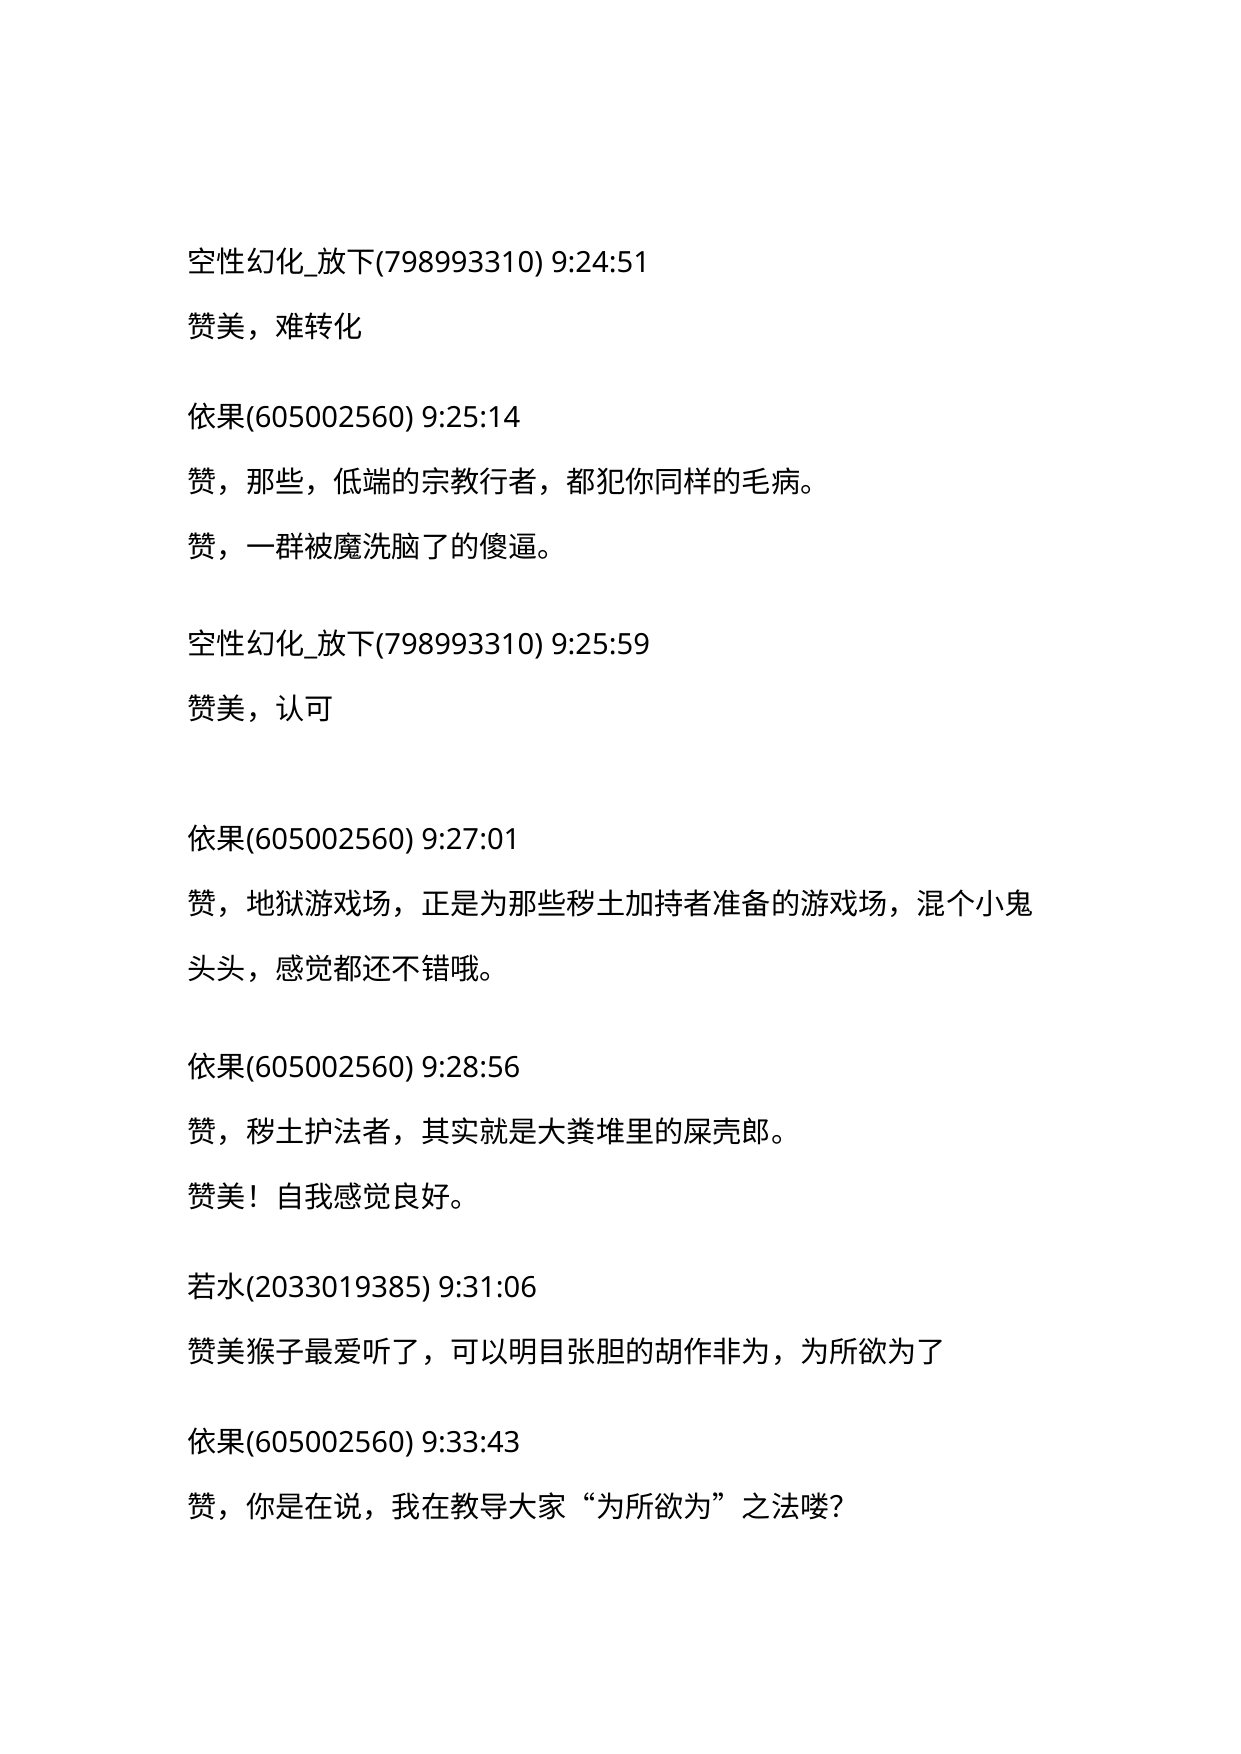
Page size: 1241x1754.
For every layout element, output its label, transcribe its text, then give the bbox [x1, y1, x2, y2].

text 依果(605002560) 9:25:14 赞，那些，低端的宗教行者，都犯你同样的毛病。 赞，一群被魔洗脑了的傻逼。 [187, 382, 1053, 577]
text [187, 1407, 1053, 1537]
text 若水(2033019385) 9:31:06 赞美猴子最爱听了，可以明目张胆的胡作非为，为所欲为了 [187, 1252, 1053, 1382]
text 依果(605002560) 9:28:56 赞，秽土护法者，其实就是大粪堆里的屎壳郎。 赞美！自我感觉良好。 [187, 1032, 1053, 1227]
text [187, 162, 1053, 357]
text 空性幻化_放下(798993310) 9:25:59 赞美，认可 依果(605002560) 9:27:01 赞，地狱游戏场，正是为那些秽土加持者准备的游戏场，混个小鬼头头，感觉都还不错哦。 [187, 609, 1053, 999]
